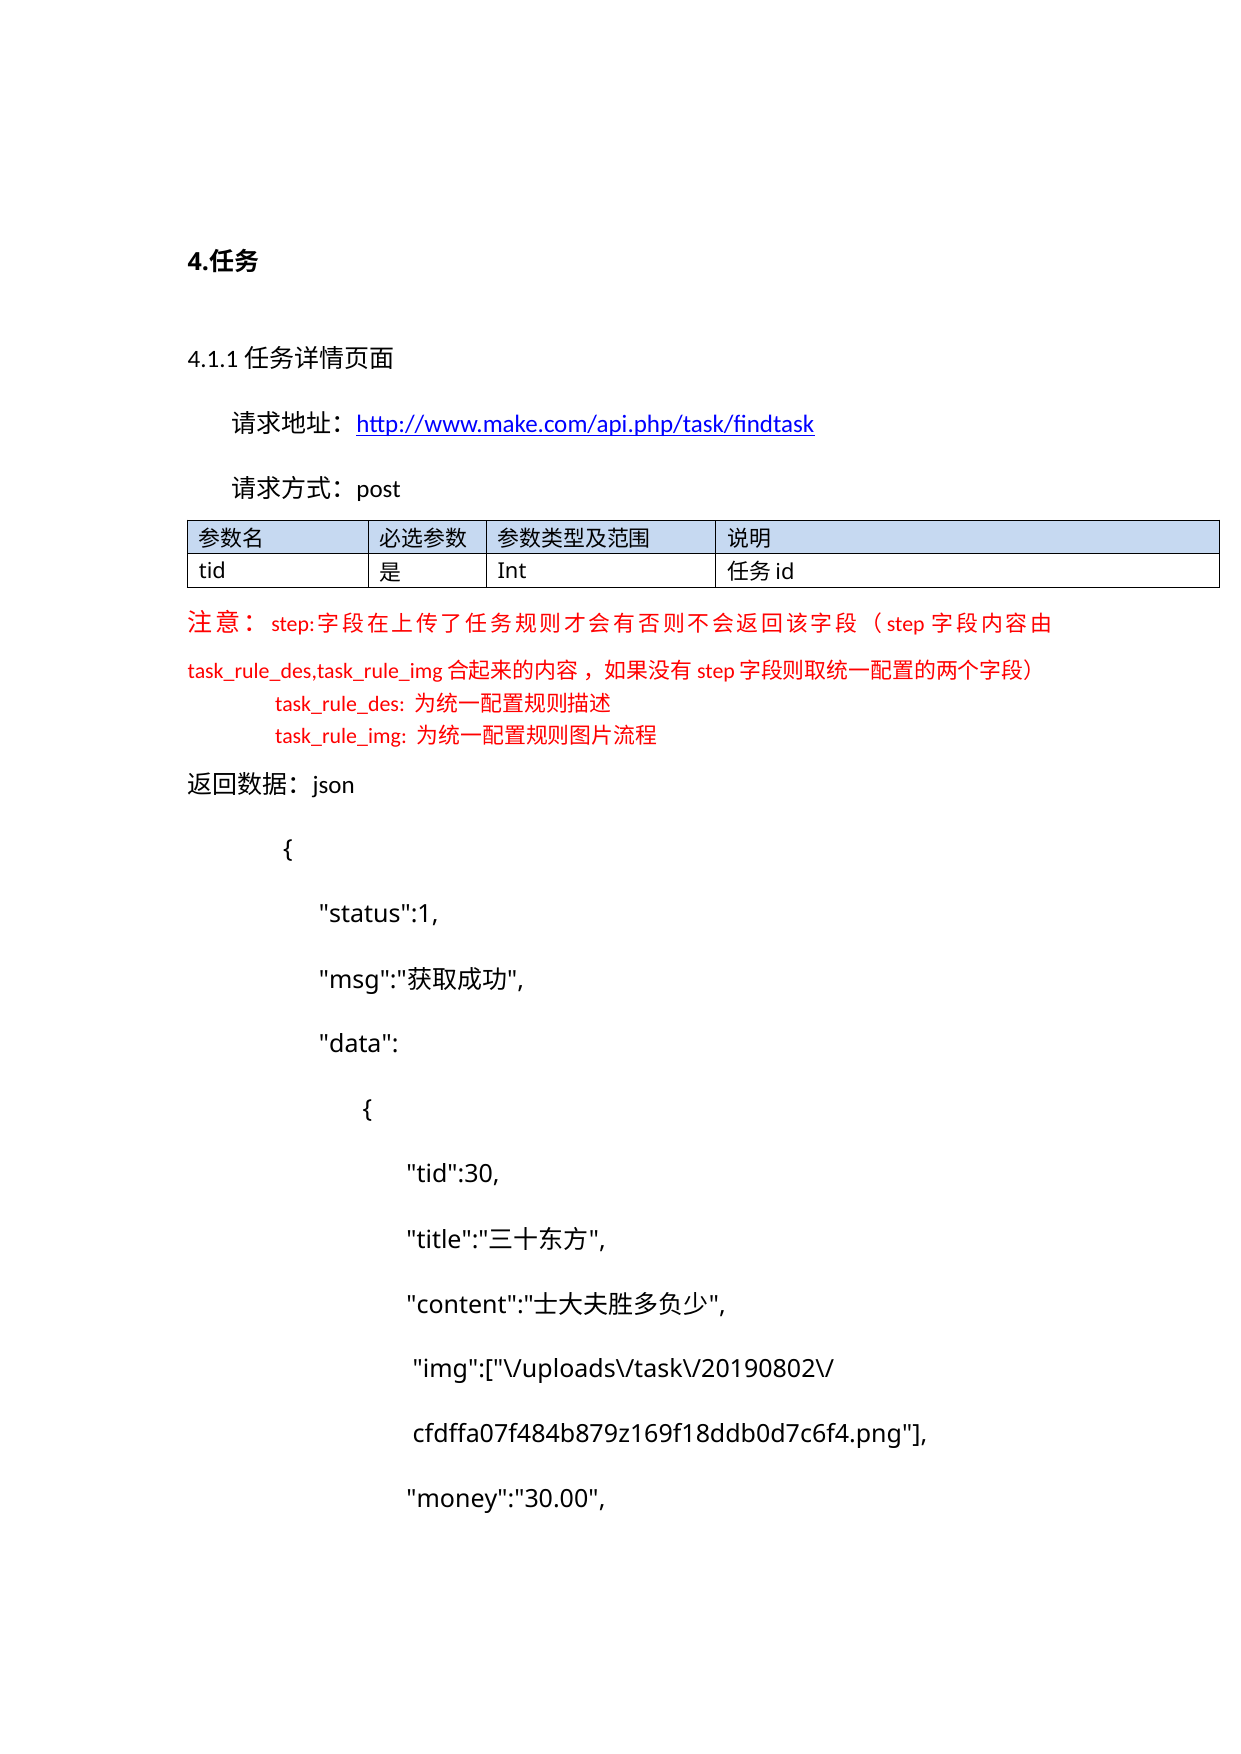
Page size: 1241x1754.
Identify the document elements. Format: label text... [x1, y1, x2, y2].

text "content":"士大夫胜多负少", [362, 1270, 1053, 1335]
table_header 必选参数 [369, 521, 486, 553]
text "tid":30, [362, 1140, 1053, 1205]
list task_rule_img: 为统一配置规则图片流程 [231, 718, 1053, 750]
table_cell tid [188, 554, 368, 587]
list 请求方式：post [187, 454, 1053, 519]
text { [319, 1075, 1053, 1140]
table_cell 是 [369, 554, 486, 587]
list task_rule_des: 为统一配置规则描述 [231, 685, 1053, 718]
list 请求地址：http://www.make.com/api.php/task/findtask [187, 389, 1053, 454]
table_header 说明 [716, 521, 1219, 553]
text "title":"三十东方", [362, 1205, 1053, 1270]
table_cell 任务id [716, 554, 1219, 587]
table_cell Int [487, 554, 715, 587]
list 返回数据：json [187, 750, 1053, 815]
list 4.1.1 任务详情页面 [187, 324, 1053, 389]
text "data": [275, 1010, 1053, 1075]
text "msg":"获取成功", [275, 945, 1053, 1010]
text { [187, 815, 1053, 880]
text "img":["\/uploads\/task\/20190802\/cfdffa07f484b879z169f18ddb0d7c6f4.png"], [412, 1335, 1053, 1465]
table_header 参数名 [188, 521, 368, 553]
list 注意：step:字段在上传了任务规则才会有否则不会返回该字段（step字段内容由task_rule_des,task_rule_img合起来的内容 ，如果没有step字段则取统一配置的两个字段） [187, 588, 1053, 685]
list 4.任务 [187, 227, 1053, 292]
text "money":"30.00", [362, 1465, 1053, 1530]
text "status":1, [275, 880, 1053, 945]
table_header 参数类型及范围 [487, 521, 715, 553]
